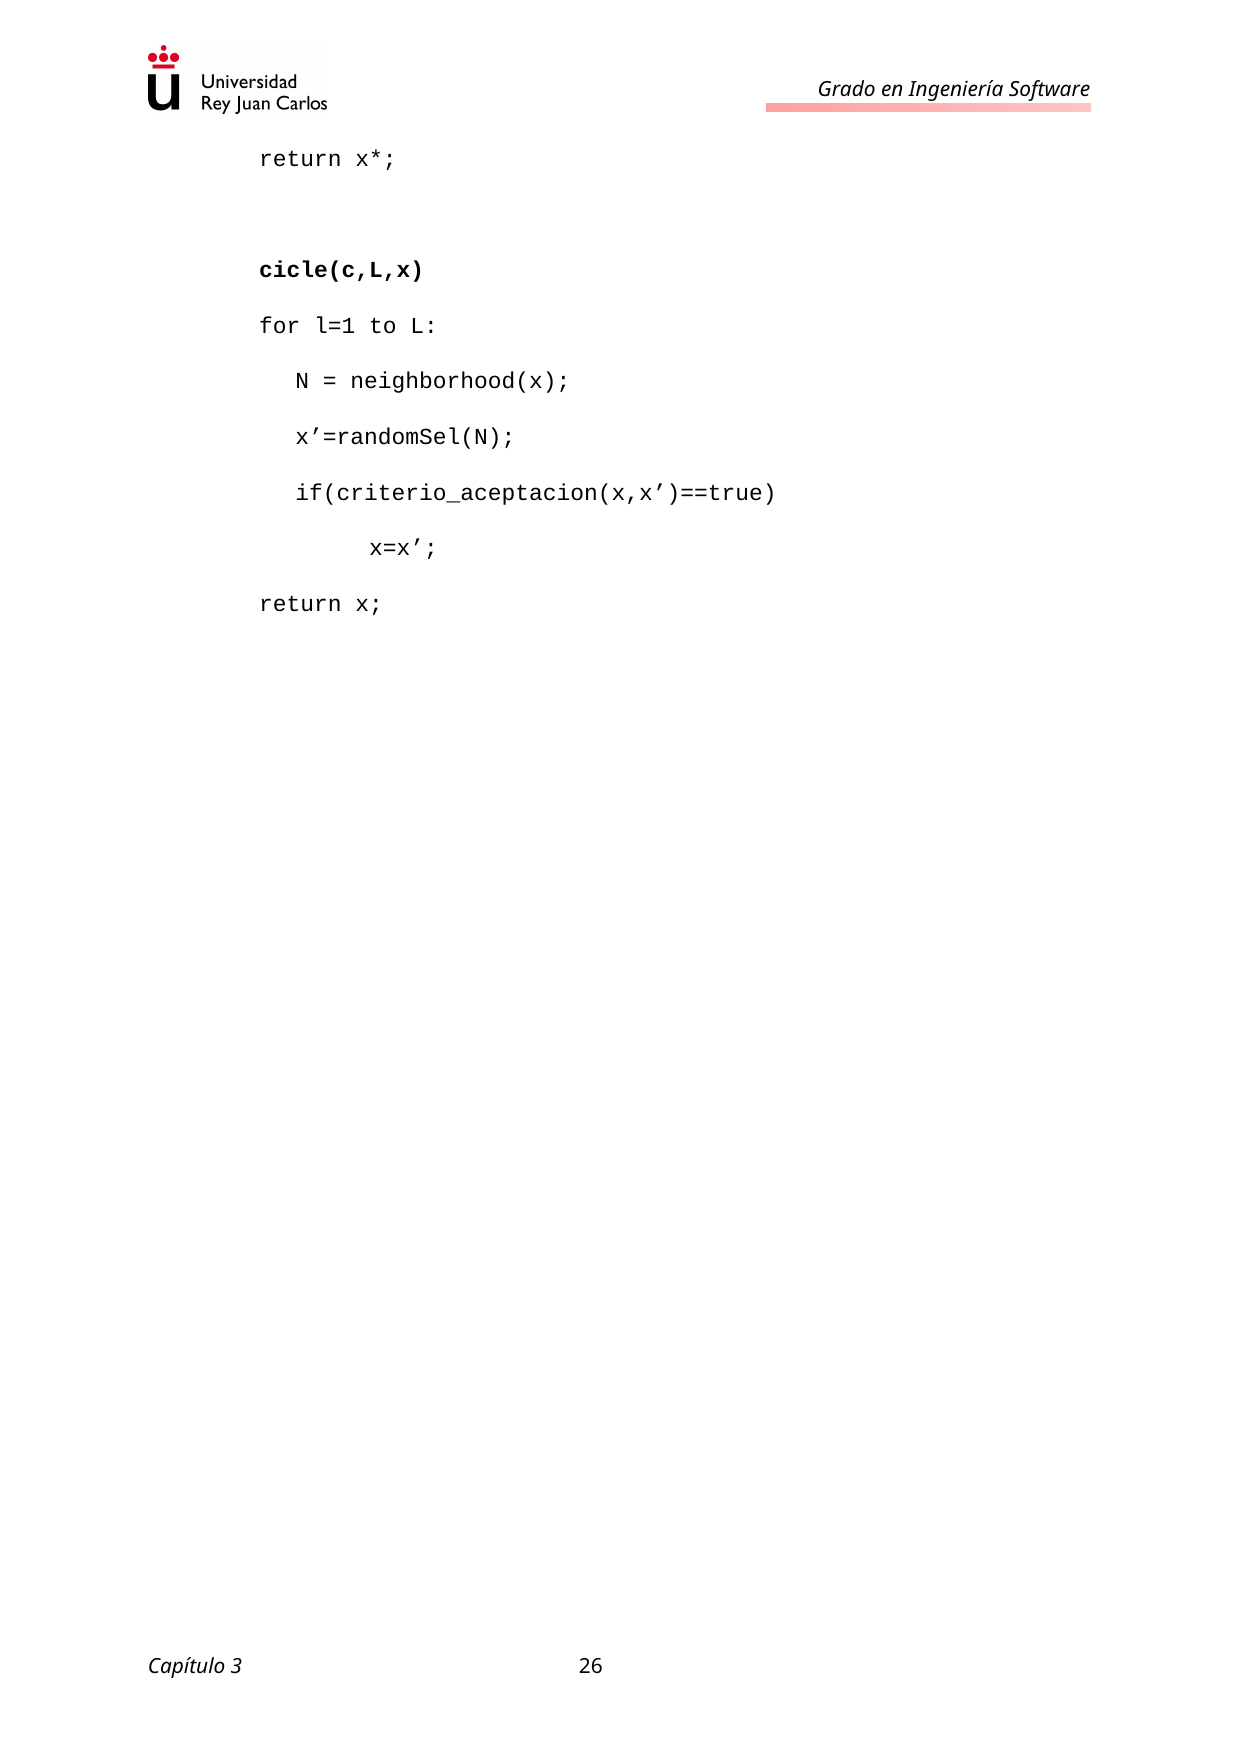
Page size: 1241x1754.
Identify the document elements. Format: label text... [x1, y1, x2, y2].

text return x; [259, 592, 1092, 618]
text if(criterio_aceptacion(x,x’)==true) [259, 481, 1092, 507]
text x’=randomSel(N); [259, 425, 1092, 451]
text N = neighborhood(x); [259, 370, 1092, 396]
text x=x’; [259, 536, 1092, 562]
text for l=1 to L: [259, 314, 1092, 340]
text return x*; [259, 148, 1092, 174]
text cicle(c,L,x) [259, 259, 1092, 285]
picture [148, 45, 327, 114]
